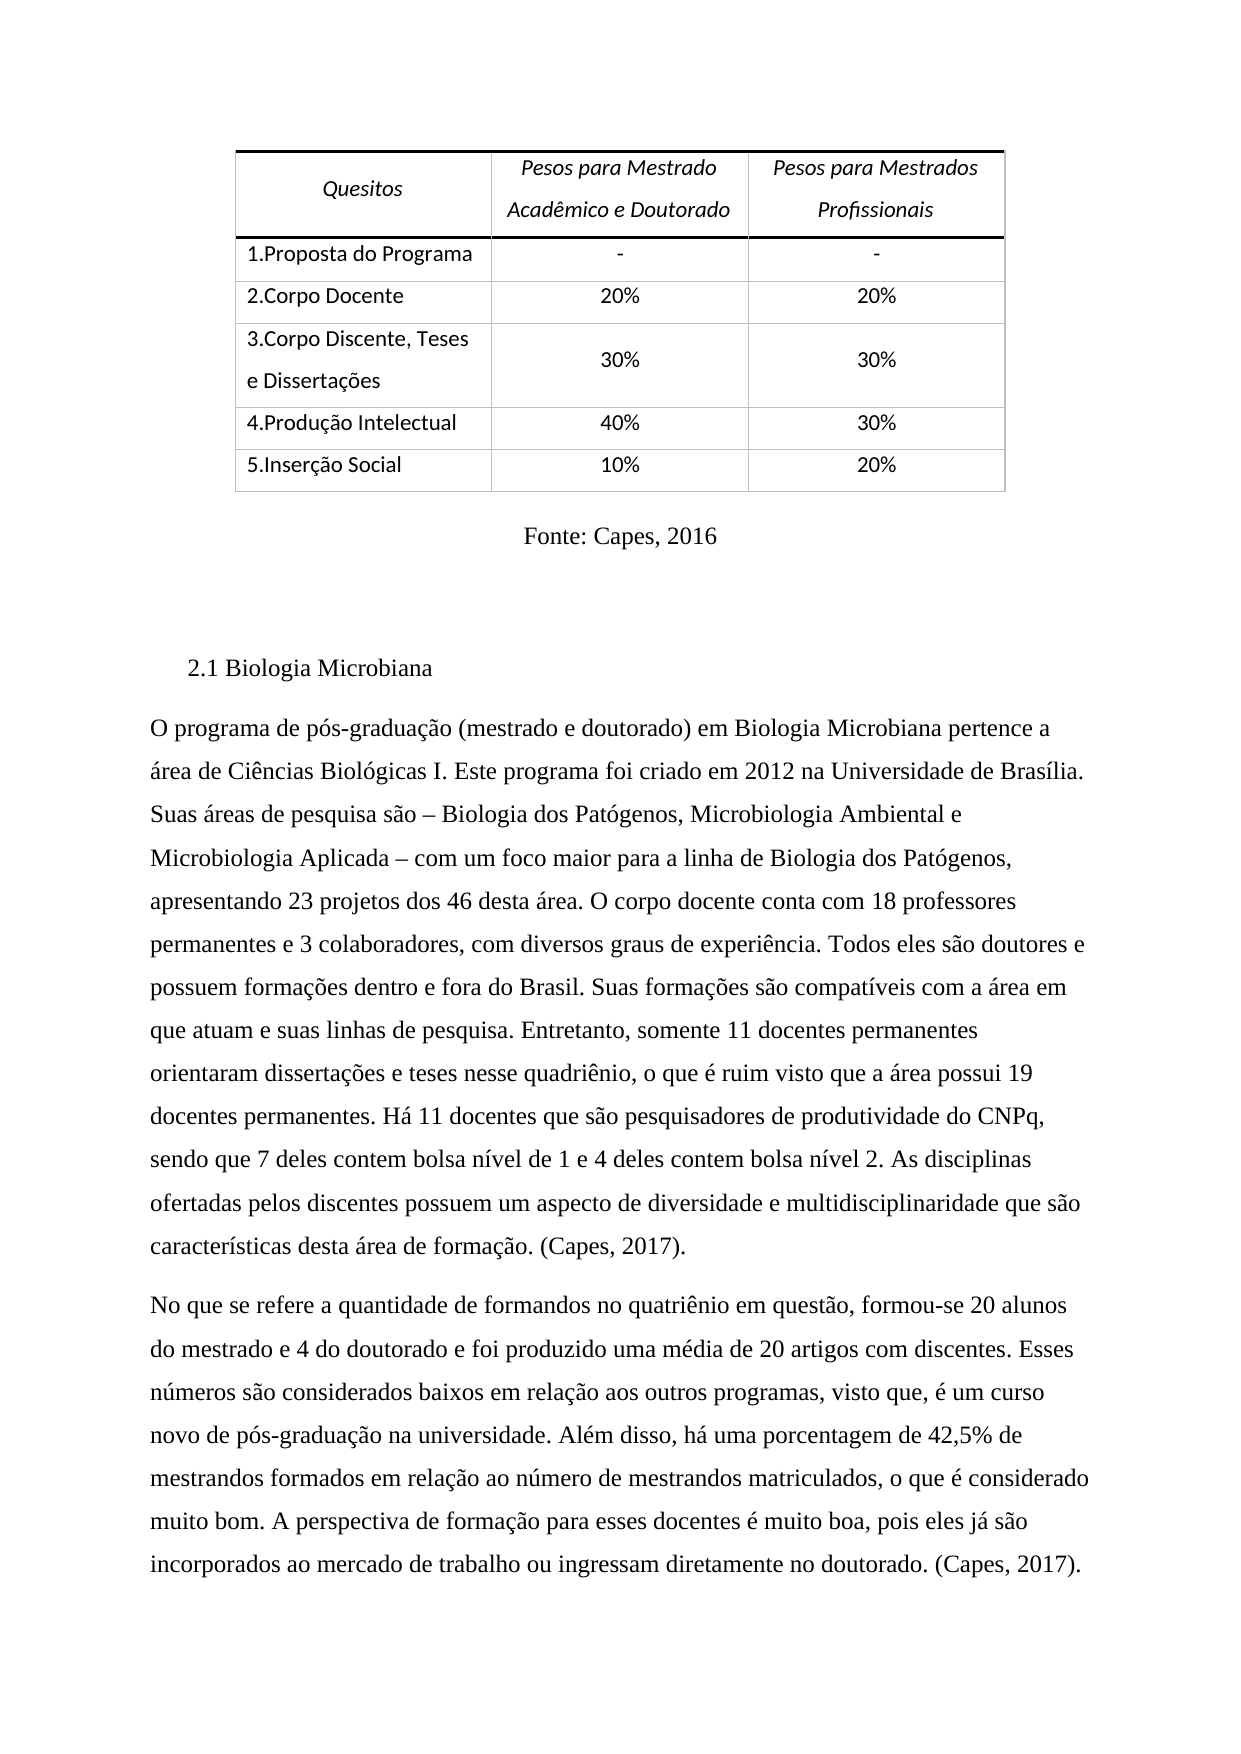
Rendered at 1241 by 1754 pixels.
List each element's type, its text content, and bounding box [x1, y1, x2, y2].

table_cell 20% [492, 282, 748, 323]
text 2.1 Biologia Microbiana [187, 653, 1090, 682]
table_cell 3.Corpo Discente, Teses e Dissertações [236, 324, 491, 407]
table_cell 5.Inserção Social [236, 450, 491, 491]
table_cell 4.Produção Intelectual [236, 408, 491, 449]
table_cell 30% [749, 324, 1004, 407]
table_cell - [492, 239, 748, 281]
table_cell 30% [492, 324, 748, 407]
table_cell 40% [492, 408, 748, 449]
table_cell 20% [749, 450, 1004, 491]
table_cell 2.Corpo Docente [236, 282, 491, 323]
table_header Quesitos [236, 153, 491, 236]
text Fonte: Capes, 2016 [150, 521, 1090, 550]
table_cell 10% [492, 450, 748, 491]
text O programa de pós-graduação (mestrado e doutorado) em Biologia Microbiana pertence a área de Ciências Biológicas I. Este programa foi criado em 2012 na Universidade de Brasília. Suas áreas de pesquisa são – Biologia dos Patógenos, Microbiologia Ambiental e Microbiologia Aplicada – com um foco maior para a linha de Biologia dos Patógenos, apresentando 23 projetos dos 46 desta área. O corpo docente conta com 18 professores permanentes e 3 colaboradores, com diversos graus de experiência. Todos eles são doutores e possuem formações dentro e fora do Brasil. Suas formações são compatíveis com a área em que atuam e suas linhas de pesquisa. Entretanto, somente 11 docentes permanentes orientaram dissertações e teses nesse quadriênio, o que é ruim visto que a área possui 19 docentes permanentes. Há 11 docentes que são pesquisadores de produtividade do CNPq, sendo que 7 deles contem bolsa nível de 1 e 4 deles contem bolsa nível 2. As disciplinas ofertadas pelos discentes possuem um aspecto de diversidade e multidisciplinaridade que são características desta área de formação. (Capes, 2017). [150, 713, 1090, 1259]
table_cell - [749, 239, 1004, 281]
table_cell 30% [749, 408, 1004, 449]
table_cell 1.Proposta do Programa [236, 239, 491, 281]
table_cell 20% [749, 282, 1004, 323]
table_header Pesos para Mestrados Profissionais [749, 153, 1004, 236]
table_header Pesos para Mestrado Acadêmico e Doutorado [492, 153, 748, 236]
